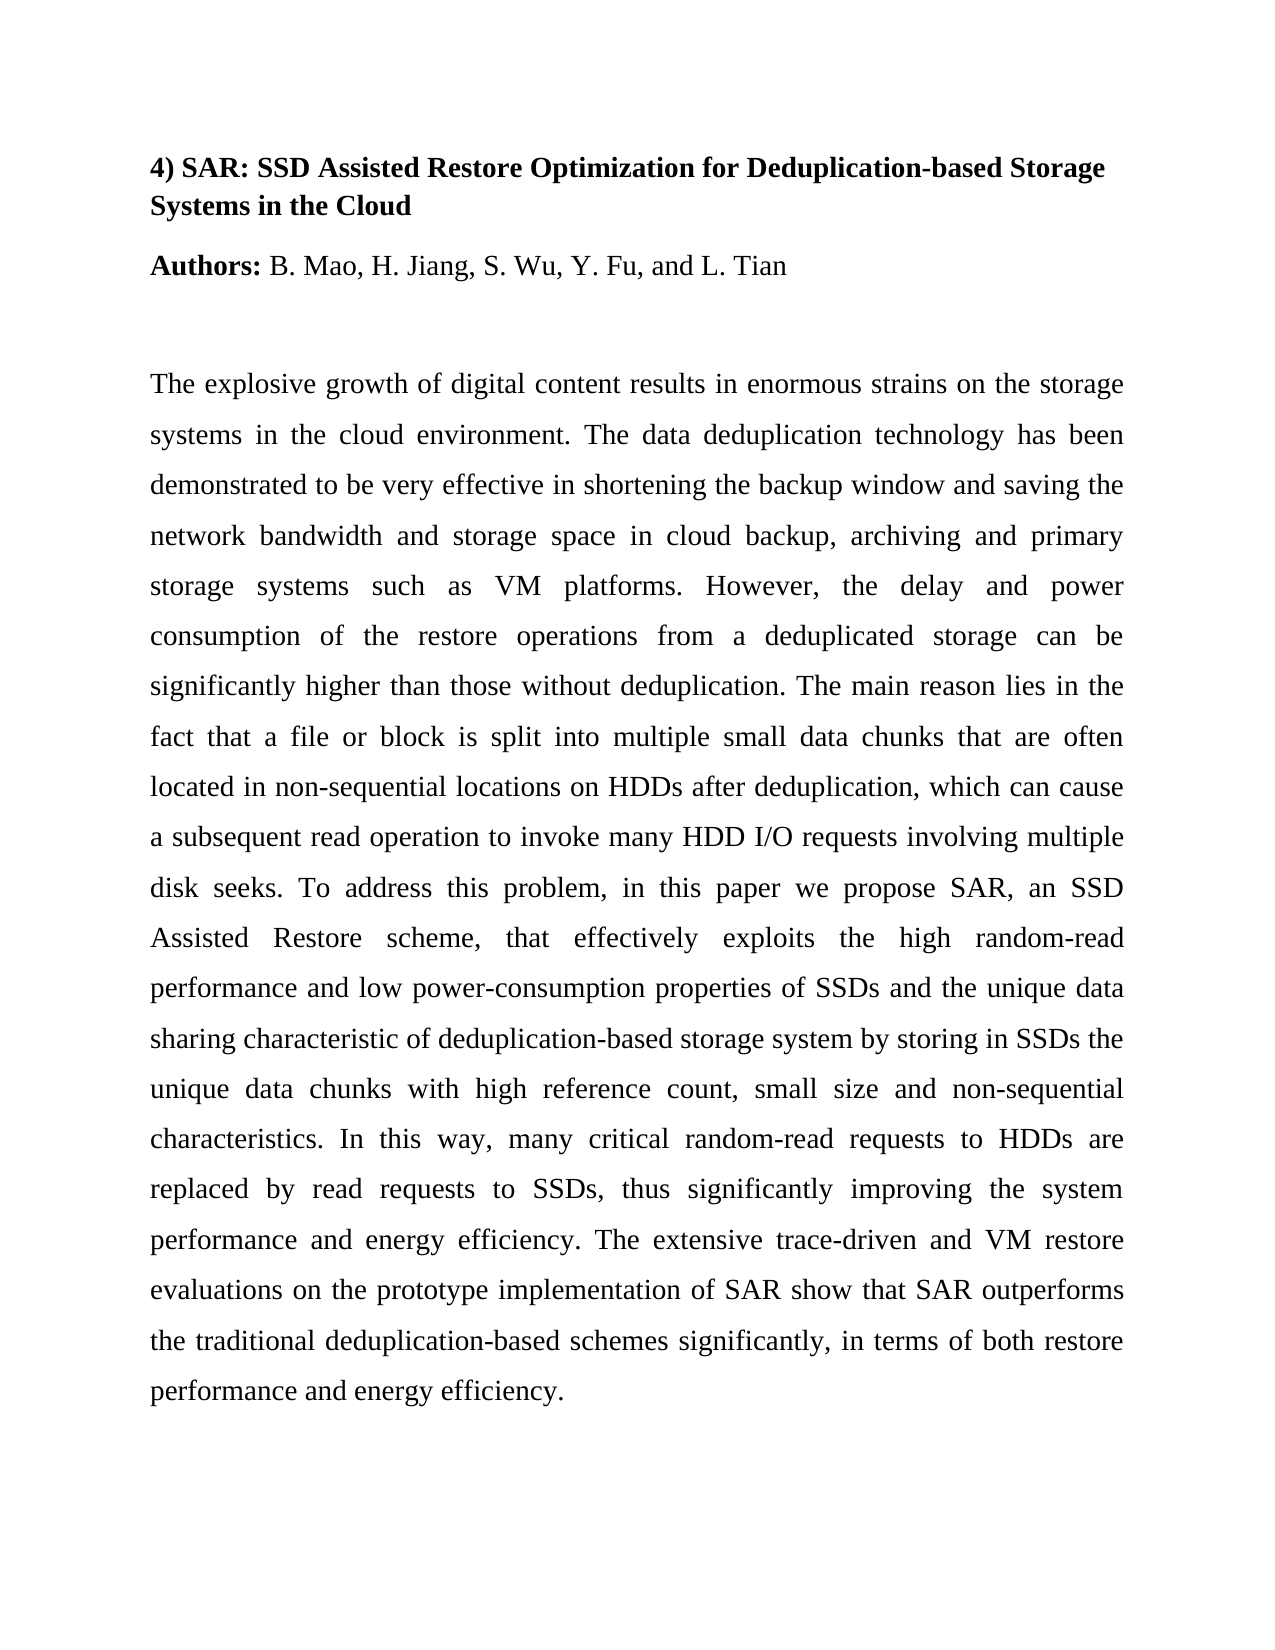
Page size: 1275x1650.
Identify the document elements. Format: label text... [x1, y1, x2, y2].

text Authors: B. Mao, H. Jiang, S. Wu, Y. Fu, and L. Tian [150, 248, 1125, 281]
text The explosive growth of digital content results in enormous strains on the storage systems in the cloud environment. The data deduplication technology has been demonstrated to be very effective in shortening the backup window and saving the network bandwidth and storage space in cloud backup, archiving and primary storage systems such as VM platforms. However, the delay and power consumption of the restore operations from a deduplicated storage can be significantly higher than those without deduplication. The main reason lies in the fact that a file or block is split into multiple small data chunks that are often located in non-sequential locations on HDDs after deduplication, which can cause a subsequent read operation to invoke many HDD I/O requests involving multiple disk seeks. To address this problem, in this paper we propose SAR, an SSD Assisted Restore scheme, that effectively exploits the high random-read performance and low power-consumption properties of SSDs and the unique data sharing characteristic of deduplication-based storage system by storing in SSDs the unique data chunks with high reference count, small size and non-sequential characteristics. In this way, many critical random-read requests to HDDs are replaced by read requests to SSDs, thus significantly improving the system performance and energy efficiency. The extensive trace-driven and VM restore evaluations on the prototype implementation of SAR show that SAR outperforms the traditional deduplication-based schemes significantly, in terms of both restore performance and energy efficiency. [150, 367, 1125, 1406]
text 4) SAR: SSD Assisted Restore Optimization for Deduplication-based Storage Systems in the Cloud [150, 150, 1125, 222]
